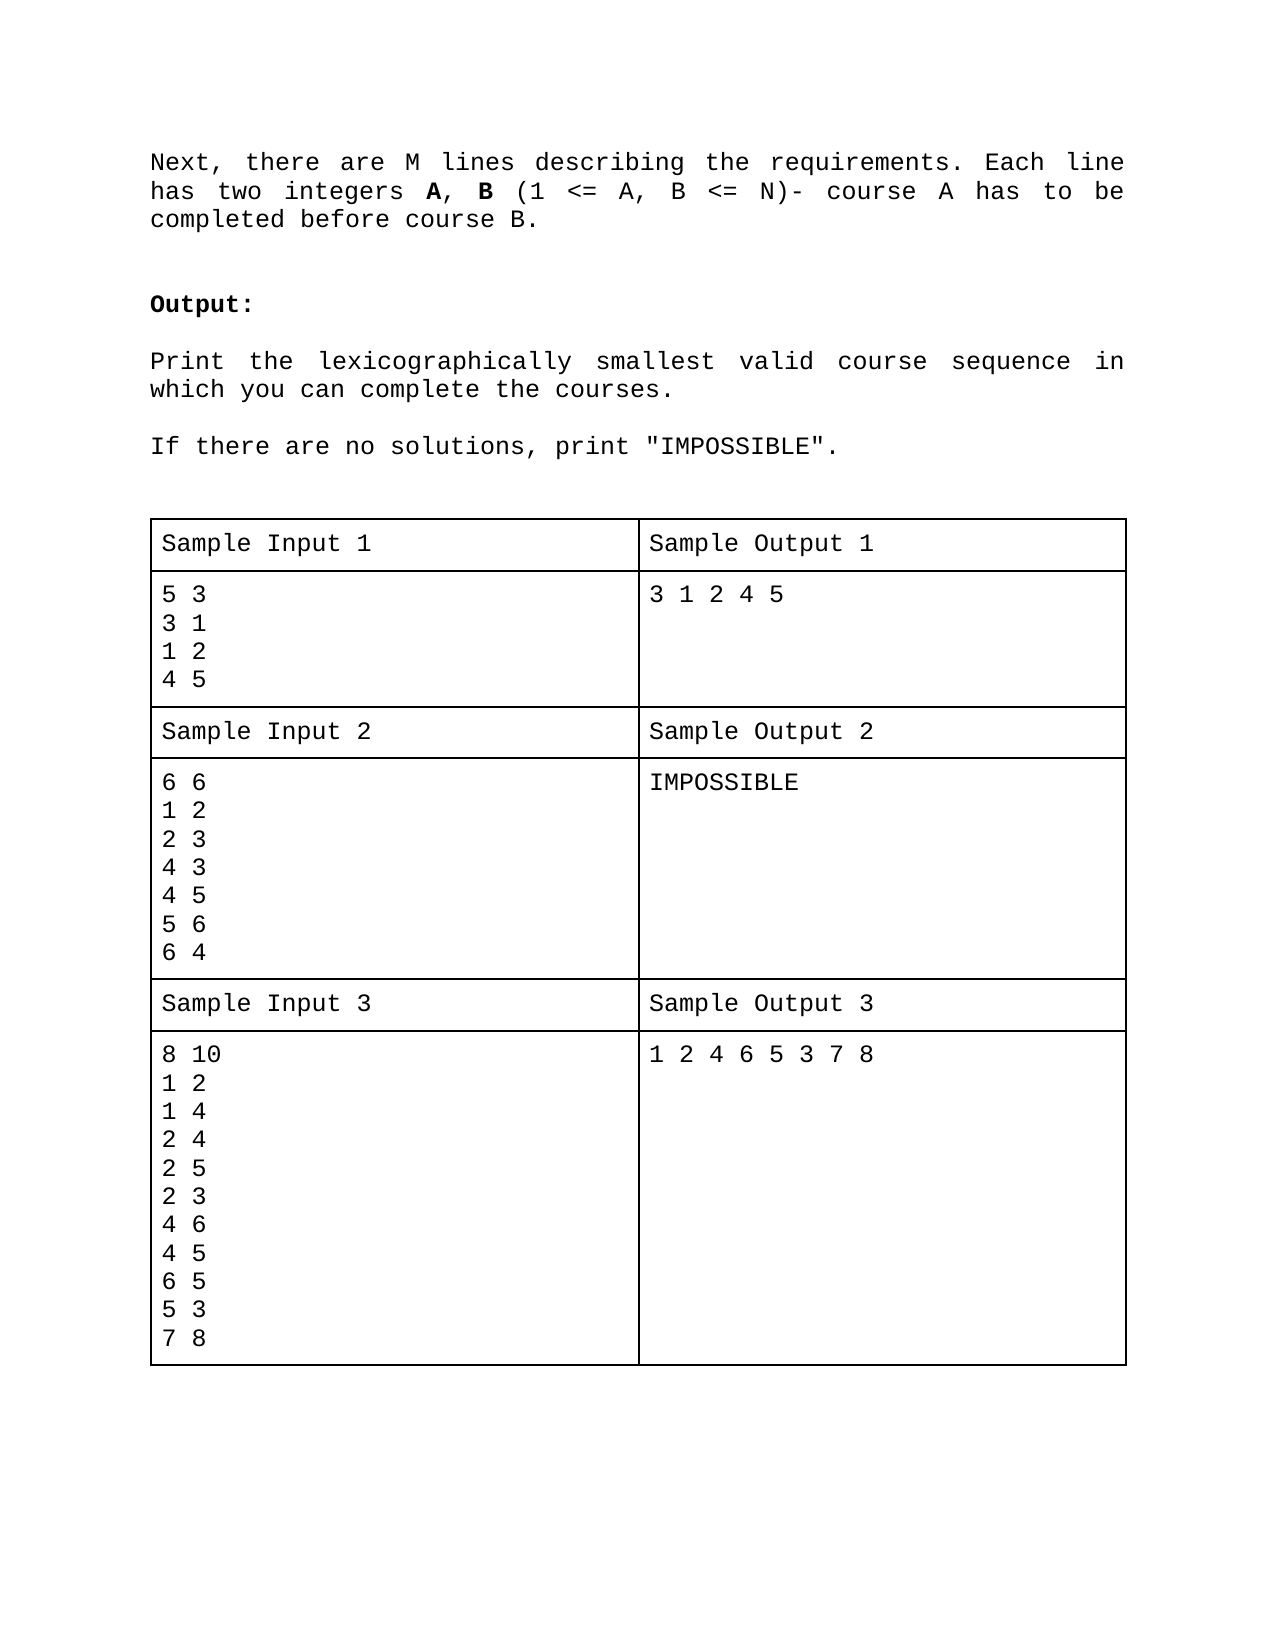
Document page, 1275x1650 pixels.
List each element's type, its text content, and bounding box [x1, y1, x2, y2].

table_cell 8 10 1 2 1 4 2 4 2 5 2 3 4 6 4 5 6 5 5 3 7 8 [152, 1032, 638, 1364]
table_cell Sample Output 2 [640, 708, 1125, 757]
table_cell 6 6 1 2 2 3 4 3 4 5 5 6 6 4 [152, 759, 638, 978]
table_cell IMPOSSIBLE [640, 759, 1125, 978]
text Print the lexicographically smallest valid course sequence in which you can complete the courses. [150, 348, 1125, 405]
table_cell Sample Input 2 [152, 708, 638, 757]
table_header Sample Output 1 [640, 520, 1125, 569]
table_cell 1 2 4 6 5 3 7 8 [640, 1032, 1125, 1364]
table_cell Sample Output 3 [640, 980, 1125, 1029]
table_cell 3 1 2 4 5 [640, 572, 1125, 706]
text If there are no solutions, print "IMPOSSIBLE". [150, 433, 1125, 462]
text Next, there are M lines describing the requirements. Each line has two integers A, B (1 <= A, B <= N)- course A has to be completed before course B. [150, 150, 1125, 235]
table_header Sample Input 1 [152, 520, 638, 569]
table_cell 5 3 3 1 1 2 4 5 [152, 572, 638, 706]
text Output: [150, 292, 1125, 320]
table_cell Sample Input 3 [152, 980, 638, 1029]
